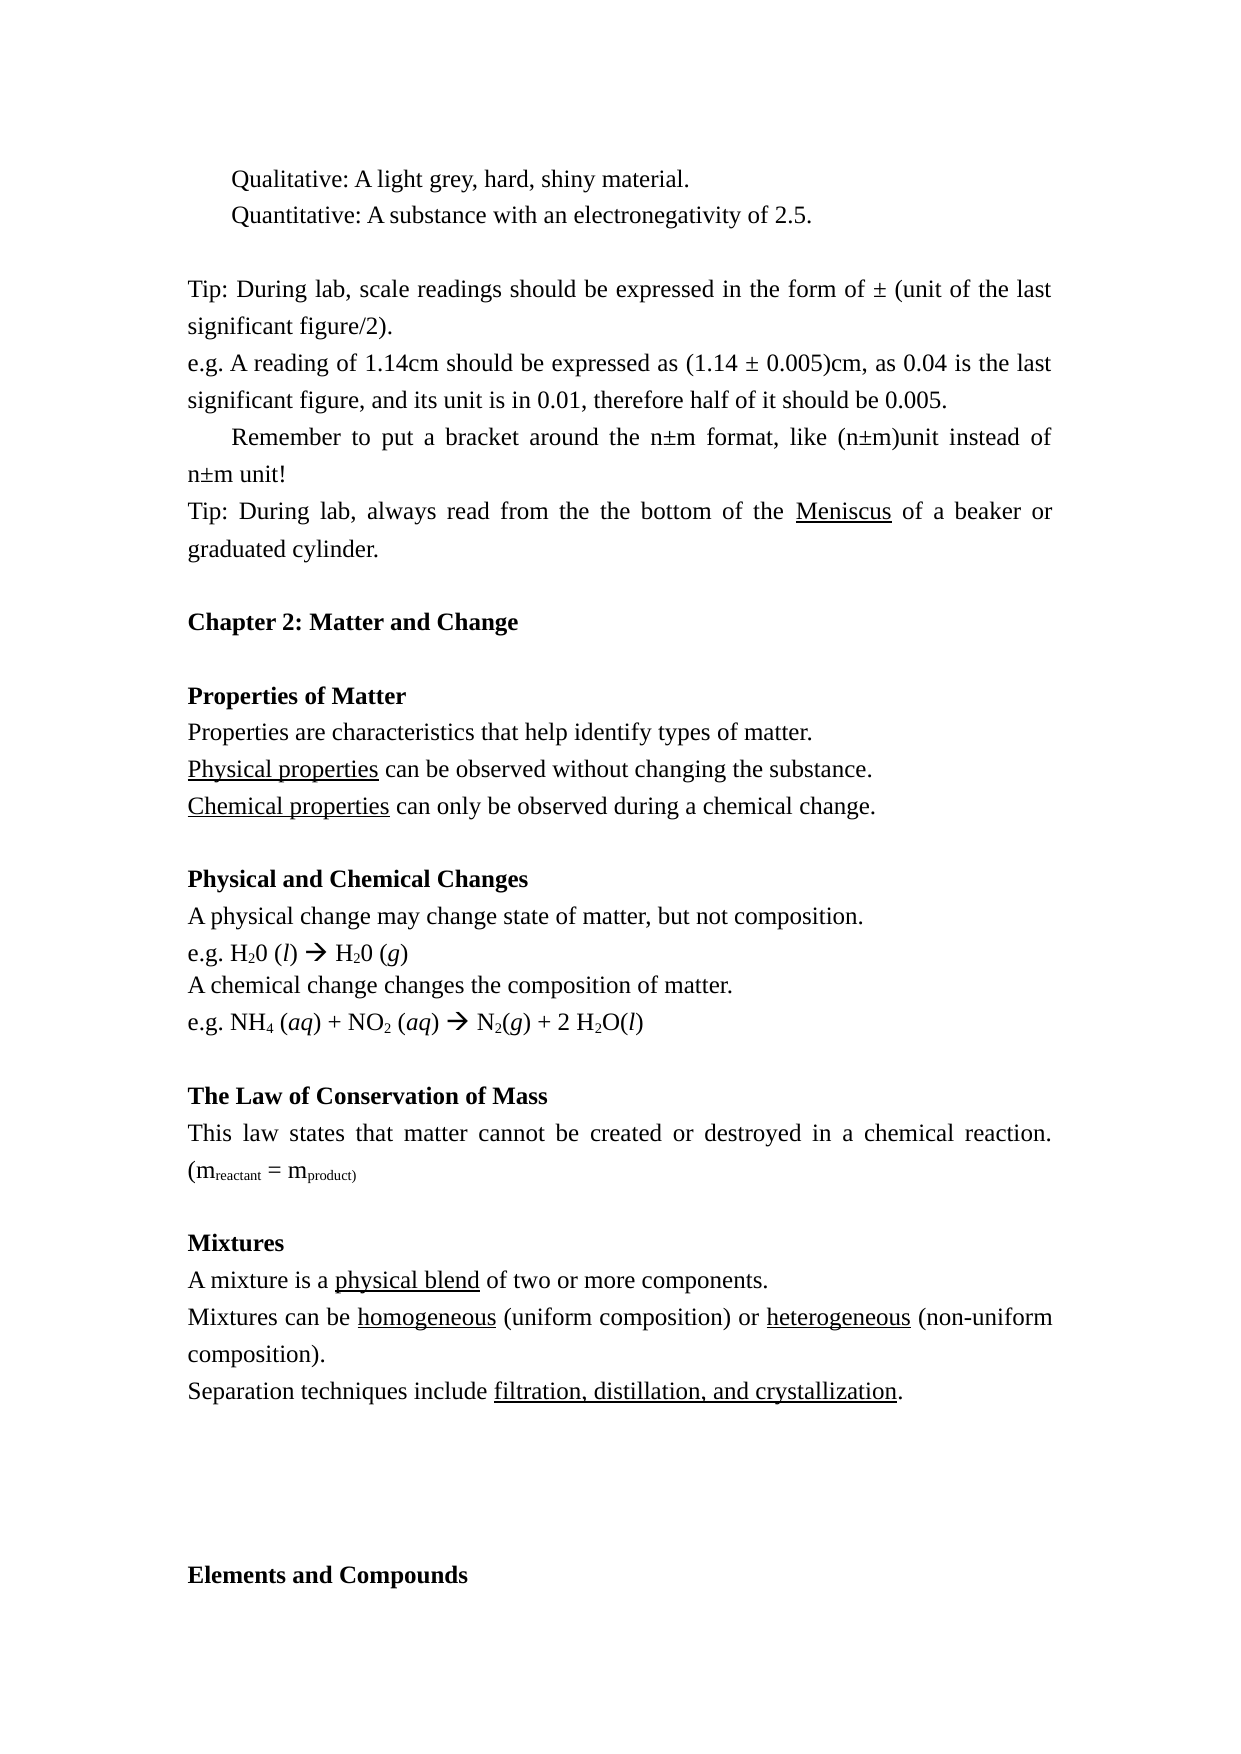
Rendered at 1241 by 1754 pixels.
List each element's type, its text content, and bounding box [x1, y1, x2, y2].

text Remember to put a bracket around the n±m format, like (n±m)unit instead of n±m unit! [187, 420, 1053, 490]
text A chemical change changes the composition of matter. [187, 969, 1053, 1001]
text This law states that matter cannot be created or destroyed in a chemical reaction. (mreactant = mproduct) [187, 1116, 1053, 1186]
text Separation techniques include filtration, distillation, and crystallization. [187, 1374, 1053, 1407]
text Chapter 2: Matter and Change [187, 605, 1053, 638]
text Quantitative: A substance with an electronegativity of 2.5. [231, 199, 1053, 231]
text Mixtures [187, 1227, 1053, 1259]
text Properties of Matter [187, 679, 1053, 711]
text e.g. H20 (l) H20 (g) [187, 936, 1053, 969]
text e.g. NH4 (aq) + NO2 (aq) N2(g) + 2 H2O(l) [187, 1006, 1053, 1038]
text e.g. A reading of 1.14cm should be expressed as (1.14 ± 0.005)cm, as 0.04 is the last significant figure, and its unit is in 0.01, therefore half of it should be 0.005. [187, 346, 1053, 416]
text A physical change may change state of matter, but not composition. [187, 899, 1053, 932]
text Tip: During lab, always read from the the bottom of the Meniscus of a beaker or graduated cylinder. [187, 494, 1053, 564]
text Elements and Compounds [187, 1558, 1053, 1591]
text Mixtures can be homogeneous (uniform composition) or heterogeneous (non-uniform composition). [187, 1300, 1053, 1370]
text Physical properties can be observed without changing the substance. [187, 752, 1053, 785]
text Tip: During lab, scale readings should be expressed in the form of ± (unit of the last significant figure/2). [187, 272, 1053, 342]
text The Law of Conservation of Mass [187, 1079, 1053, 1112]
text Chemical properties can only be observed during a chemical change. [187, 789, 1053, 822]
text Qualitative: A light grey, hard, shiny material. [231, 162, 1053, 194]
text A mixture is a physical blend of two or more components. [187, 1263, 1053, 1296]
text Physical and Chemical Changes [187, 863, 1053, 895]
text Properties are characteristics that help identify types of matter. [187, 716, 1053, 748]
